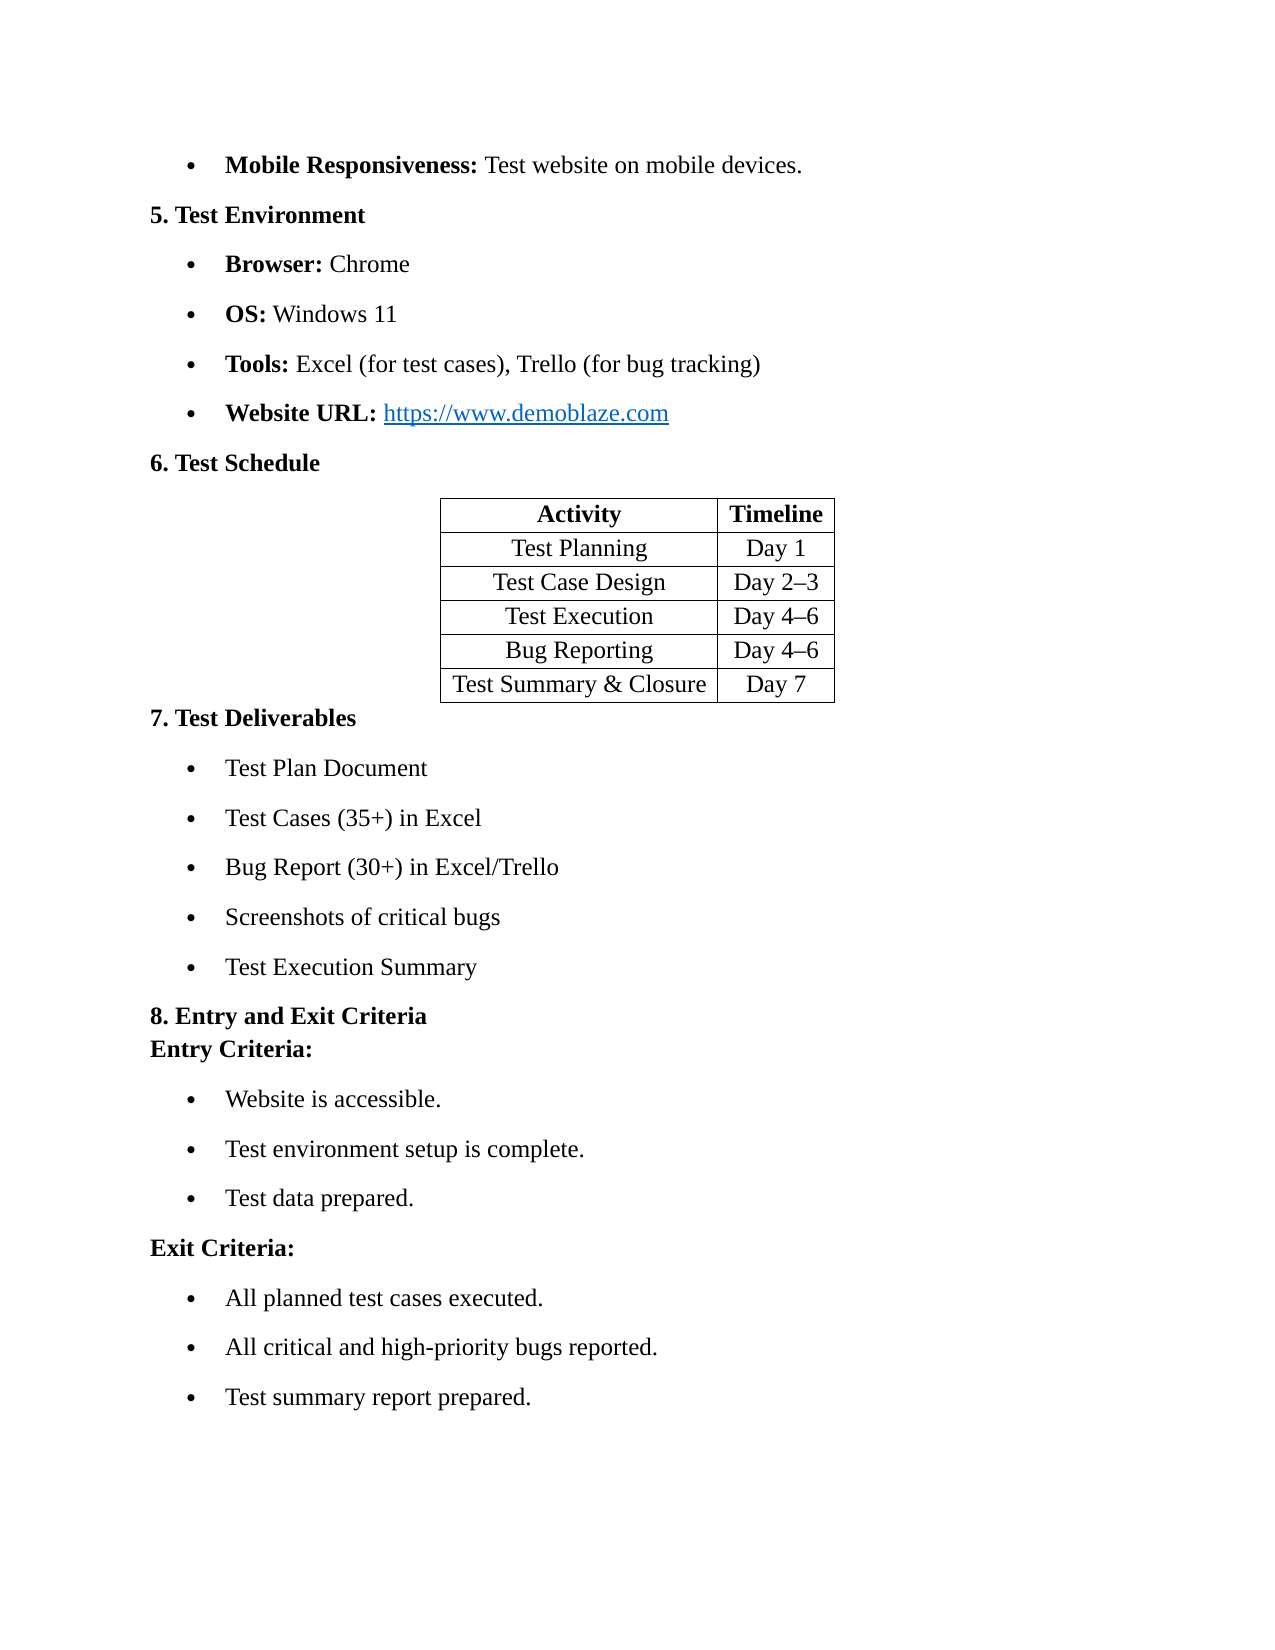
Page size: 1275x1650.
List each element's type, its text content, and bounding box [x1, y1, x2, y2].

table_cell Test Case Design [441, 567, 717, 600]
list Test data prepared. [187, 1183, 1125, 1212]
table_cell Test Summary & Closure [441, 669, 717, 702]
table_cell Day 7 [718, 669, 834, 702]
list Website URL: https://www.demoblaze.com [187, 398, 1125, 427]
text 7. Test Deliverables [150, 703, 1125, 732]
text Exit Criteria: [150, 1233, 1125, 1262]
list OS: Windows 11 [187, 299, 1125, 328]
list All planned test cases executed. [187, 1283, 1125, 1312]
table_cell Bug Reporting [441, 635, 717, 668]
table_header Activity [441, 499, 717, 532]
list Test environment setup is complete. [187, 1134, 1125, 1162]
table_cell Test Execution [441, 601, 717, 634]
list Website is accessible. [187, 1084, 1125, 1113]
list Test Execution Summary [187, 952, 1125, 980]
table_cell Day 4–6 [718, 601, 834, 634]
table_header Timeline [718, 499, 834, 532]
text 8. Entry and Exit Criteria Entry Criteria: [150, 1001, 1125, 1063]
table_cell Day 2–3 [718, 567, 834, 600]
table_cell Test Planning [441, 533, 717, 566]
table_cell Day 1 [718, 533, 834, 566]
list Bug Report (30+) in Excel/Trello [187, 852, 1125, 881]
text 6. Test Schedule [150, 448, 1125, 477]
list Screenshots of critical bugs [187, 902, 1125, 931]
table_cell Day 4–6 [718, 635, 834, 668]
list Test Plan Document [187, 753, 1125, 782]
list Test summary report prepared. [187, 1382, 1125, 1411]
list All critical and high-priority bugs reported. [187, 1332, 1125, 1361]
list Test Cases (35+) in Excel [187, 803, 1125, 831]
list Mobile Responsiveness: Test website on mobile devices. [187, 150, 1125, 179]
text 5. Test Environment [150, 200, 1125, 228]
list Tools: Excel (for test cases), Trello (for bug tracking) [187, 349, 1125, 377]
list Browser: Chrome [187, 249, 1125, 278]
